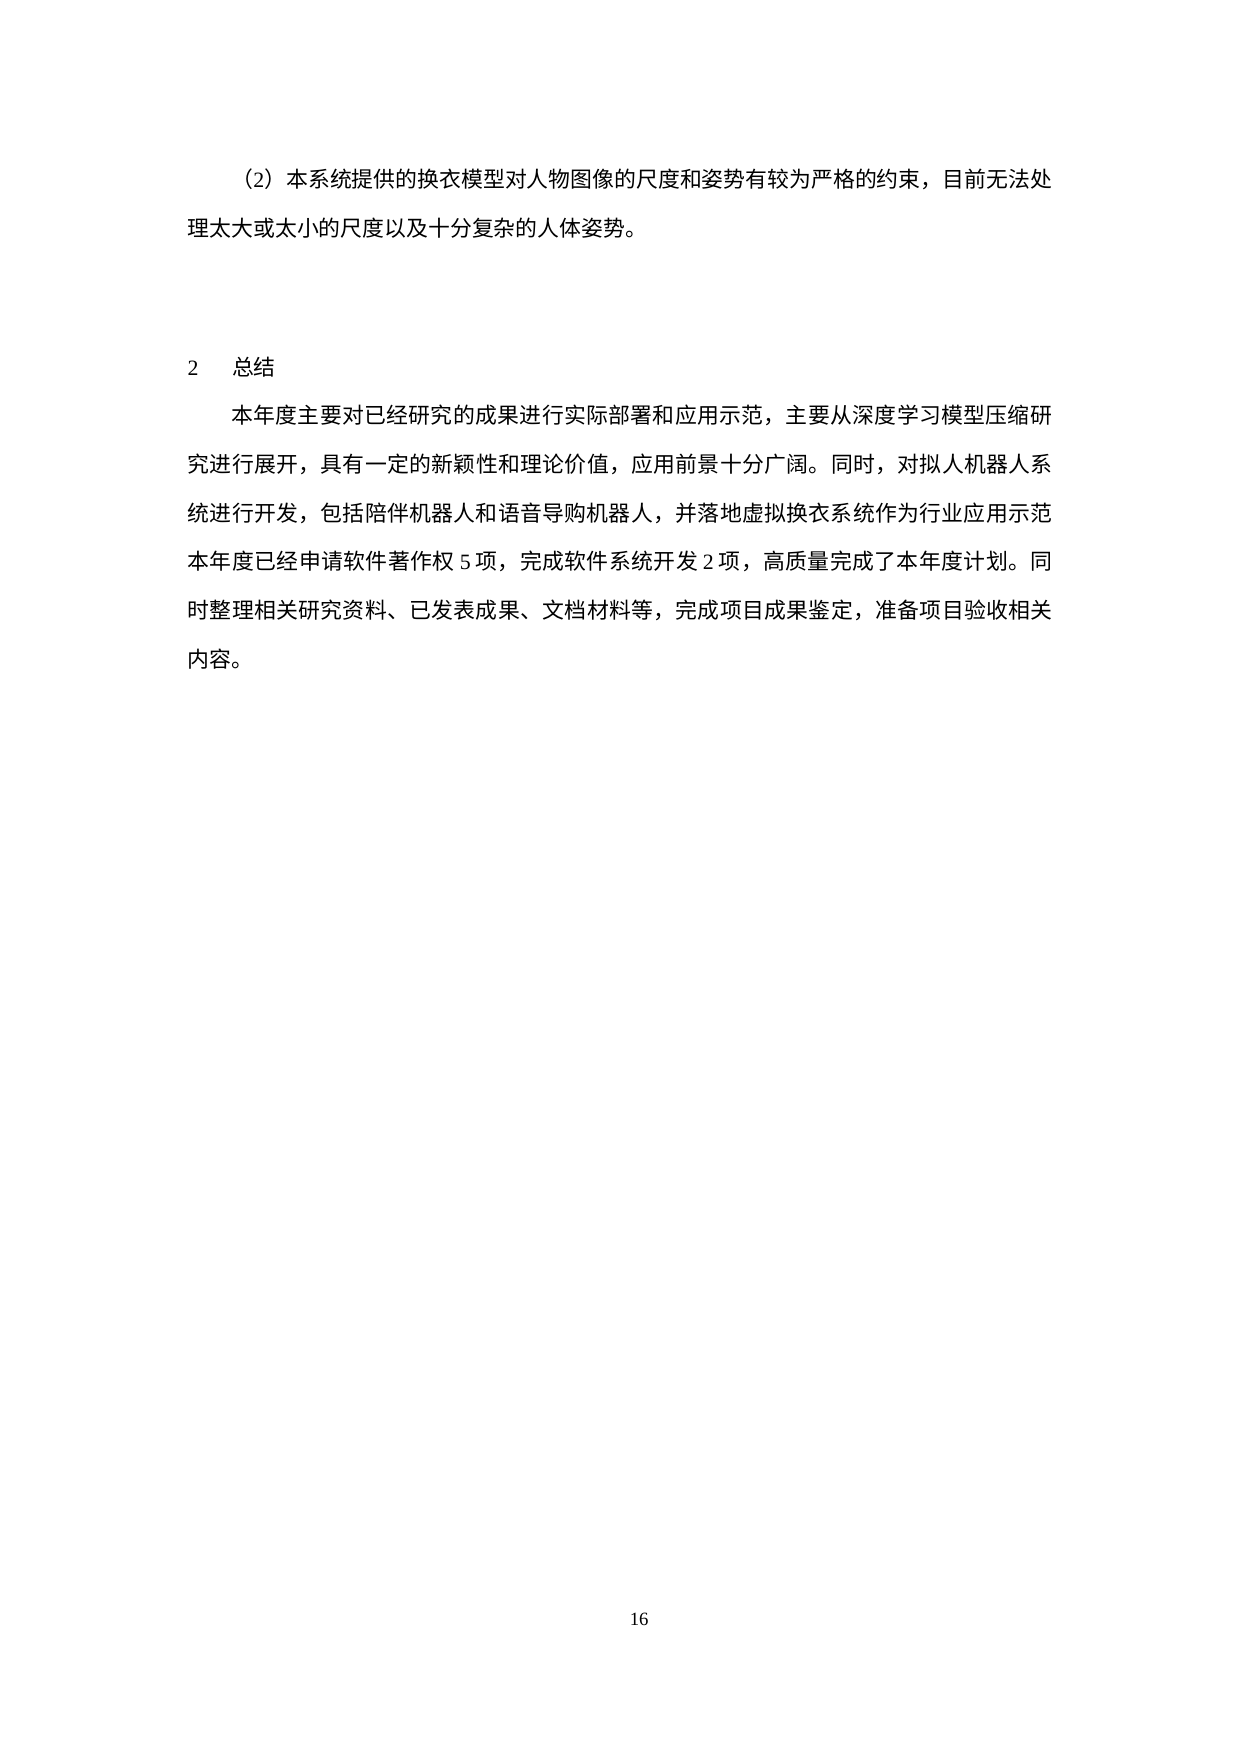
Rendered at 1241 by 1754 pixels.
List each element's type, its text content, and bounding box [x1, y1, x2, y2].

text 本年度主要对已经研究的成果进行实际部署和应用示范，主要从深度学习模型压缩研究进行展开，具有一定的新颖性和理论价值，应用前景十分广阔。同时，对拟人机器人系统进行开发，包括陪伴机器人和语音导购机器人，并落地虚拟换衣系统作为行业应用示范。本年度已经申请软件著作权5项，完成软件系统开发2项，高质量完成了本年度计划。同时整理相关研究资料、已发表成果、文档材料等，完成项目成果鉴定，准备项目验收相关内容。 [187, 398, 1053, 674]
text （2）本系统提供的换衣模型对人物图像的尺度和姿势有较为严格的约束，目前无法处理太大或太小的尺度以及十分复杂的人体姿势。 [187, 162, 1053, 243]
subtitle 总结 [187, 349, 1053, 382]
